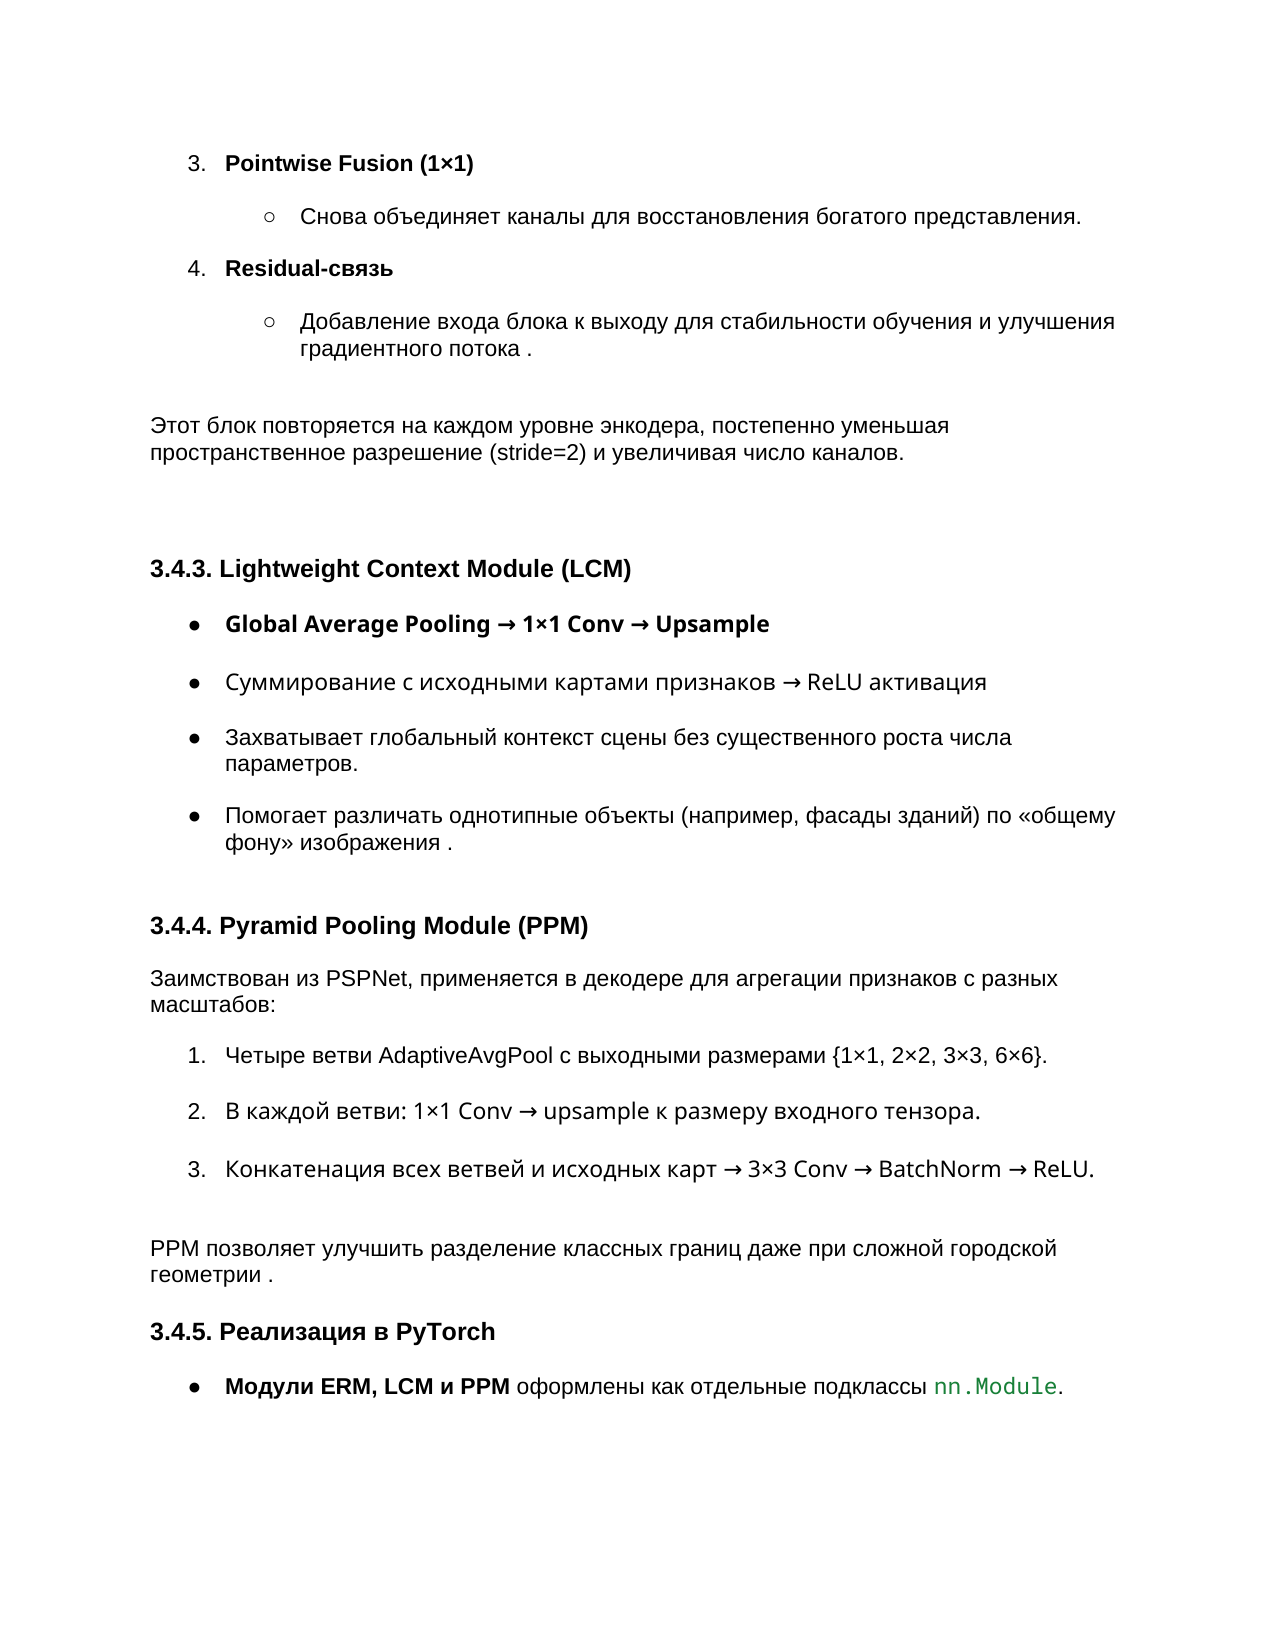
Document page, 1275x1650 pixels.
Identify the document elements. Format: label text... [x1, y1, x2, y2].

list Помогает различать однотипные объекты (например, фасады зданий) по «общему фону» изображения . [187, 802, 1125, 882]
subtitle 3.4.5. Реализация в PyTorch [150, 1317, 1125, 1346]
list Residual-связь [187, 255, 1125, 308]
list Модули ERM, LCM и PPM оформлены как отдельные подклассы nn.Module. [187, 1371, 1125, 1427]
list Захватывает глобальный контекст сцены без существенного роста числа параметров. [187, 723, 1125, 802]
list Четыре ветви AdaptiveAvgPool с выходными размерами {1×1, 2×2, 3×3, 6×6}. [187, 1042, 1125, 1095]
list Pointwise Fusion (1×1) [187, 150, 1125, 203]
text Этот блок повторяется на каждом уровне энкодера, постепенно уменьшая пространственное разрешение (stride=2) и увеличивая число каналов. [150, 412, 1125, 465]
subtitle 3.4.3. Lightweight Context Module (LCM) [150, 554, 1125, 583]
list Суммирование с исходными картами признаков → ReLU активация [187, 666, 1125, 723]
list Конкатенация всех ветвей и исходных карт → 3×3 Conv → BatchNorm → ReLU. [187, 1152, 1125, 1210]
list Global Average Pooling → 1×1 Conv → Upsample [187, 608, 1125, 666]
list Снова объединяет каналы для восстановления богатого представления. [262, 203, 1125, 255]
subtitle 3.4.4. Pyramid Pooling Module (PPM) [150, 911, 1125, 939]
text PPM позволяет улучшить разделение классных границ даже при сложной городской геометрии . [150, 1235, 1125, 1288]
list Добавление входа блока к выходу для стабильности обучения и улучшения градиентного потока . [262, 308, 1125, 387]
list В каждой ветви: 1×1 Conv → upsample к размеру входного тензора. [187, 1095, 1125, 1152]
text Заимствован из PSPNet, применяется в декодере для агрегации признаков с разных масштабов: [150, 964, 1125, 1017]
